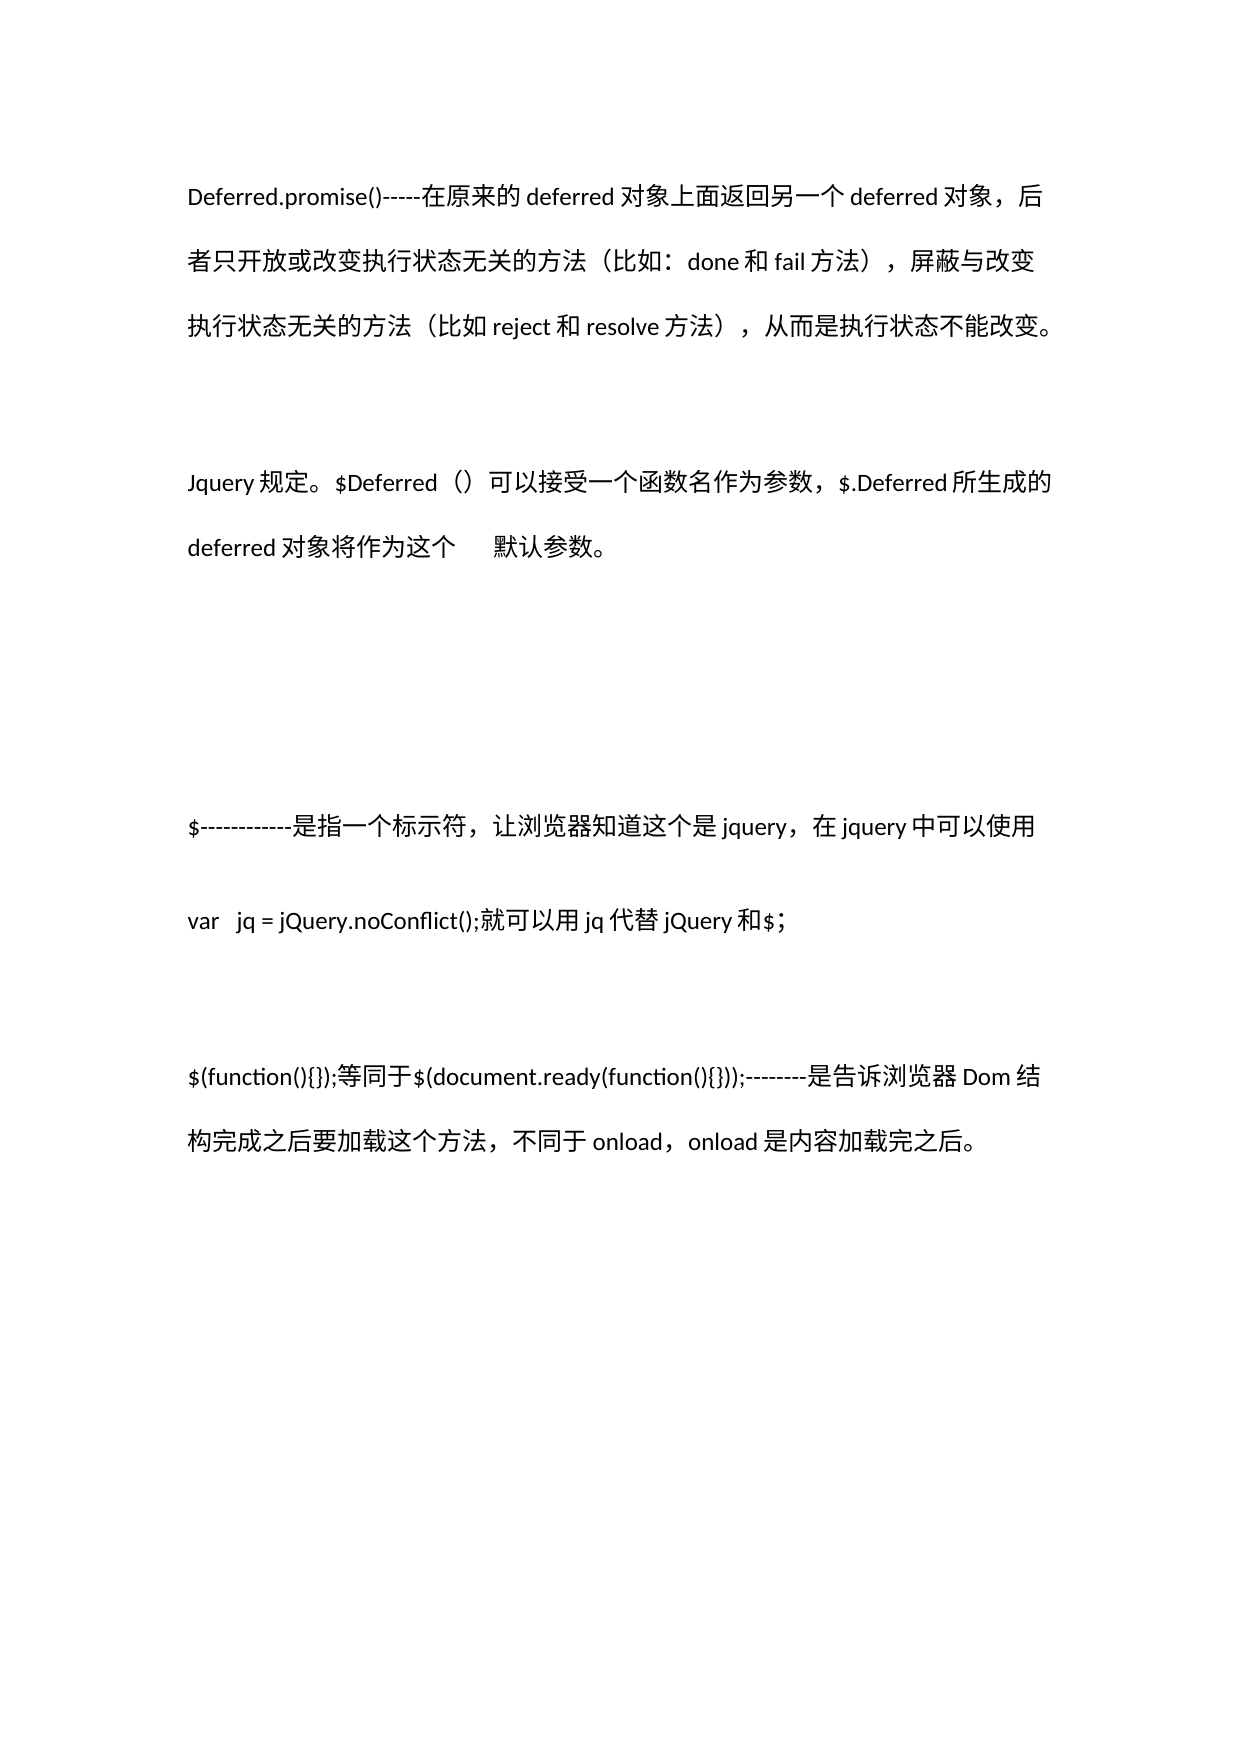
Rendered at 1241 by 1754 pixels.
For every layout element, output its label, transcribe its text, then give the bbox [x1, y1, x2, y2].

text Deferred.promise()-----在原来的deferred对象上面返回另一个deferred对象，后者只开放或改变执行状态无关的方法（比如：done和fail方法），屏蔽与改变执行状态无关的方法（比如reject和resolve方法），从而是执行状态不能改变。 [187, 162, 1053, 357]
text var jq = jQuery.noConflict();就可以用jq代替jQuery和$； [187, 886, 1053, 951]
text $------------是指一个标示符，让浏览器知道这个是jquery，在jquery中可以使用 [187, 792, 1053, 857]
text $(function(){});等同于$(document.ready(function(){}));--------是告诉浏览器Dom结构完成之后要加载这个方法，不同于onload，onload是内容加载完之后。 [187, 1042, 1053, 1172]
text Jquery规定。$Deferred（）可以接受一个函数名作为参数，$.Deferred所生成的deferred对象将作为这个 默认参数。 [187, 448, 1053, 578]
